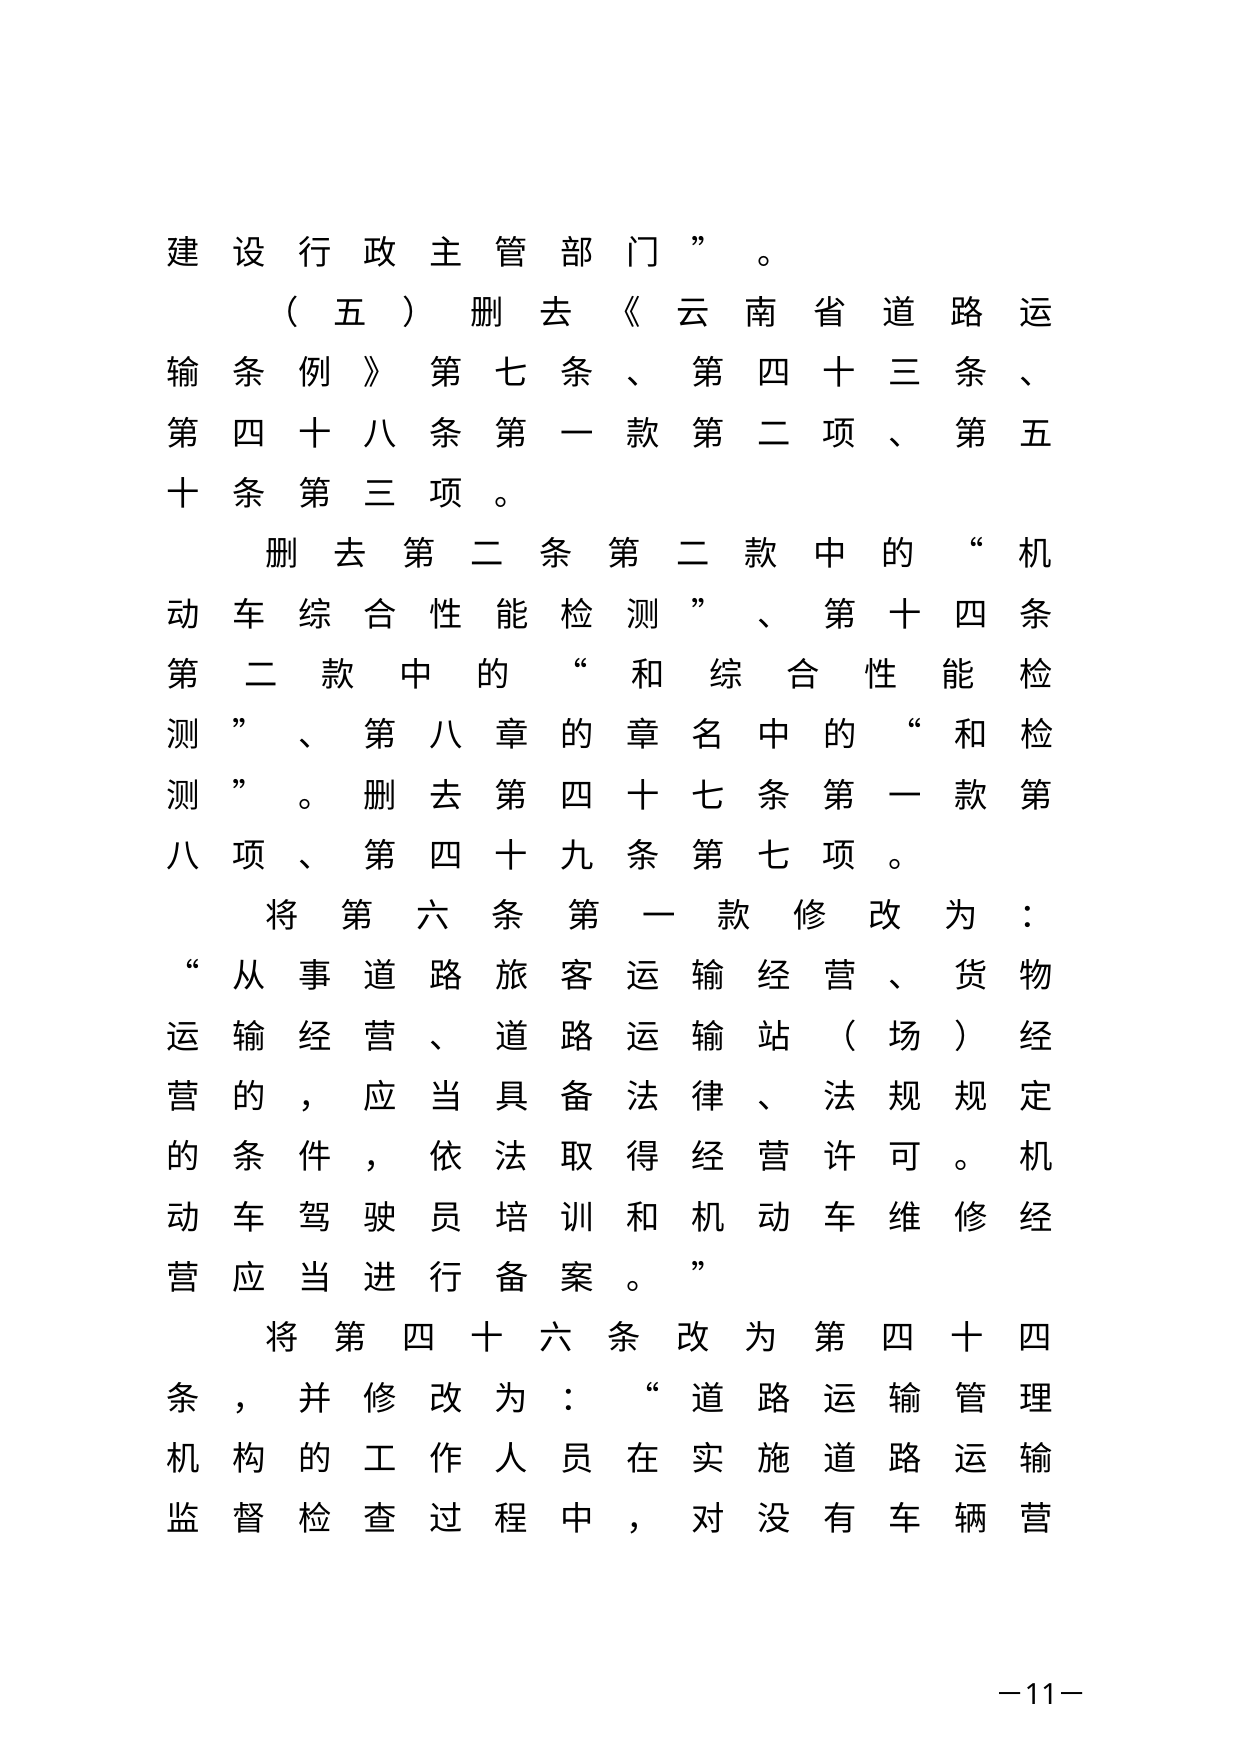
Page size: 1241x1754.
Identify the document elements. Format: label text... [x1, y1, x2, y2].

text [167, 219, 1085, 280]
text 将第六条第一款修改为：“从事道路旅客运输经营、货物运输经营、道路运输站（场）经营的，应当具备法律、法规规定的条件，依法取得经营许可。机动车驾驶员培训和机动车维修经营应当进行备案。” [167, 883, 1085, 1305]
text （五）删去《云南省道路运输条例》第七条、第四十三条、第四十八条第一款第二项、第五十条第三项。 [167, 280, 1085, 521]
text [167, 1305, 1085, 1546]
text 删去第二条第二款中的“机动车综合性能检测”、第十四条第二款中的“和综合性能检测”、第八章的章名中的“和检测”。删去第四十七条第一款第八项、第四十九条第七项。 [167, 521, 1085, 883]
